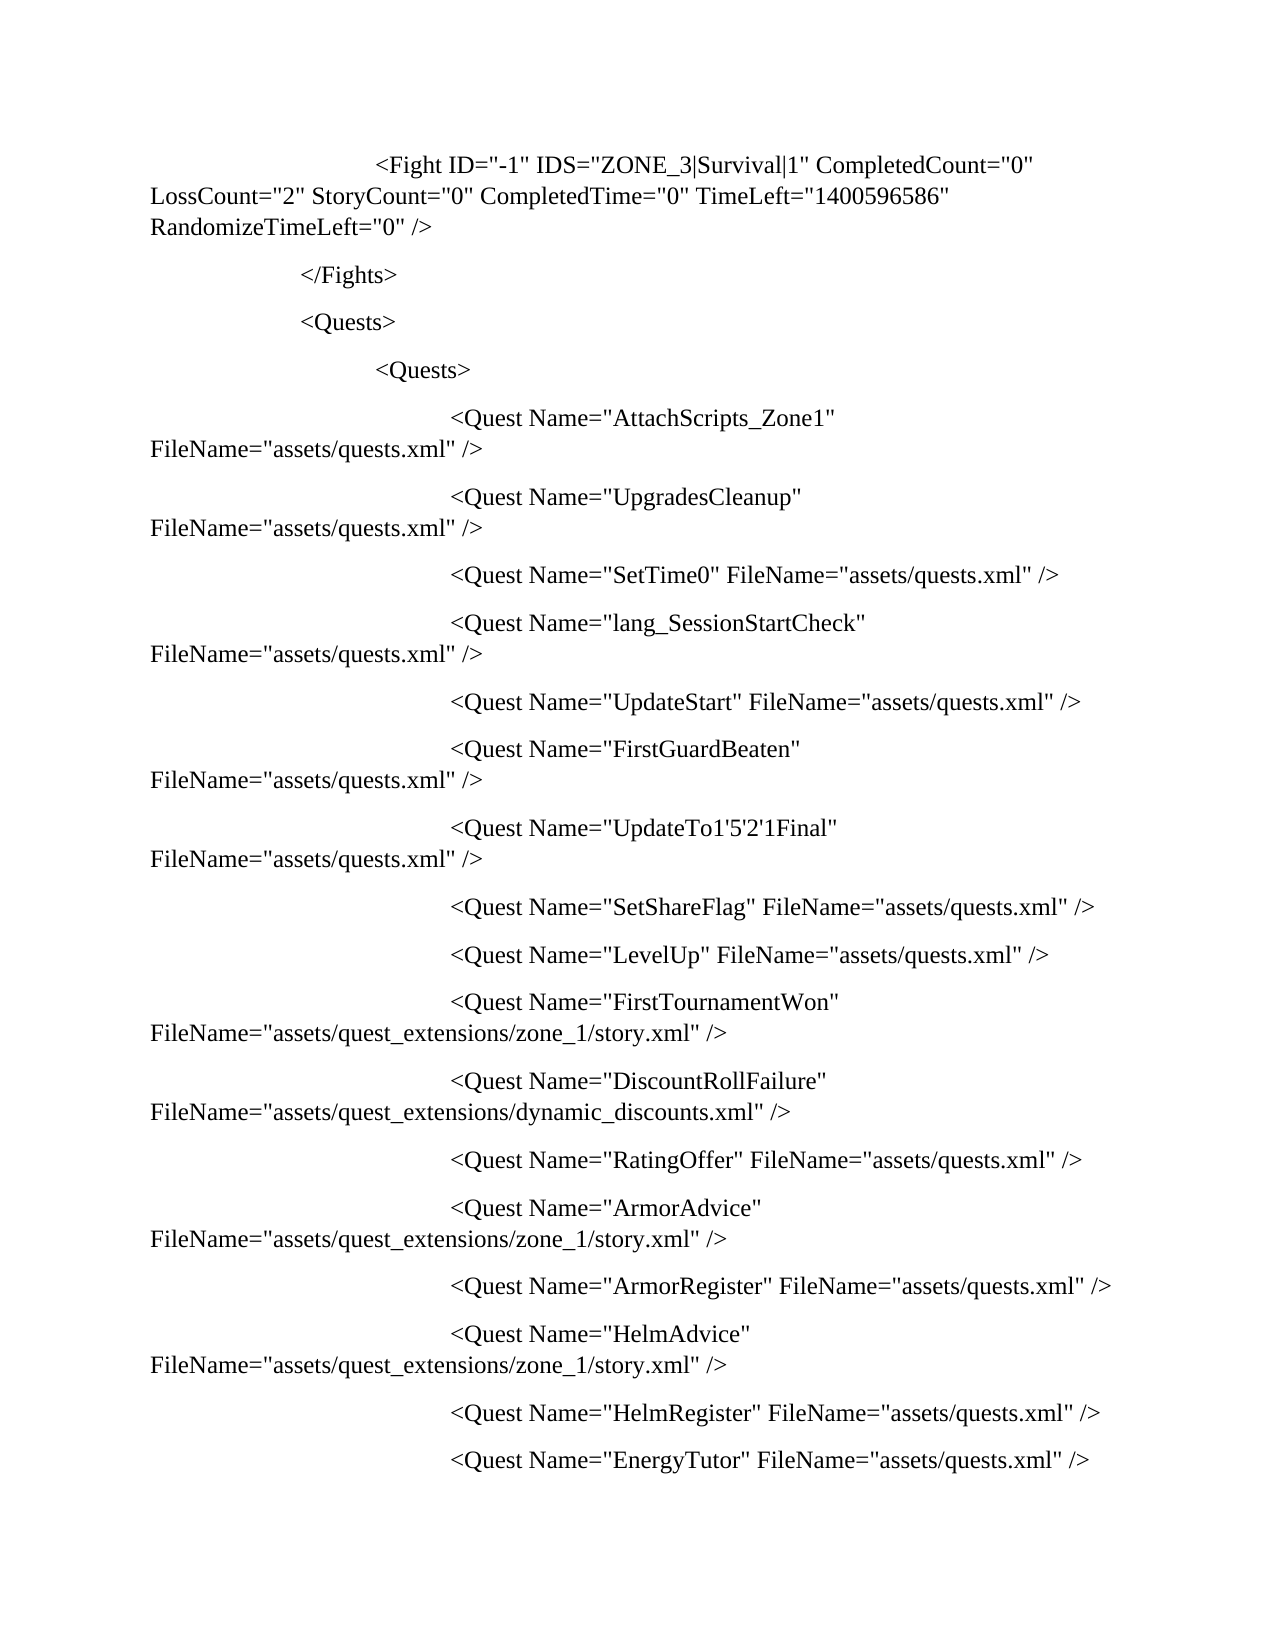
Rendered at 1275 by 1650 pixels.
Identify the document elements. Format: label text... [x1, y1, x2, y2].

text <Quest Name="FirstTournamentWon" FileName="assets/quest_extensions/zone_1/story.xml" /> [150, 987, 1125, 1047]
text <Quest Name="ArmorAdvice" FileName="assets/quest_extensions/zone_1/story.xml" /> [150, 1193, 1125, 1252]
text <Quest Name="EnergyTutor" FileName="assets/quests.xml" /> [150, 1446, 1125, 1474]
text <Quests> [150, 307, 1125, 336]
text </Fights> [150, 260, 1125, 288]
text <Quest Name="DiscountRollFailure" FileName="assets/quest_extensions/dynamic_discounts.xml" /> [150, 1066, 1125, 1126]
text <Quest Name="HelmAdvice" FileName="assets/quest_extensions/zone_1/story.xml" /> [150, 1319, 1125, 1379]
text <Quest Name="LevelUp" FileName="assets/quests.xml" /> [150, 940, 1125, 968]
text <Quest Name="SetTime0" FileName="assets/quests.xml" /> [150, 560, 1125, 589]
text <Quest Name="RatingOffer" FileName="assets/quests.xml" /> [150, 1145, 1125, 1174]
text <Quests> [150, 355, 1125, 384]
text <Quest Name="AttachScripts_Zone1" FileName="assets/quests.xml" /> [150, 403, 1125, 463]
text <Quest Name="lang_SessionStartCheck" FileName="assets/quests.xml" /> [150, 608, 1125, 668]
text <Quest Name="SetShareFlag" FileName="assets/quests.xml" /> [150, 892, 1125, 921]
text <Quest Name="FirstGuardBeaten" FileName="assets/quests.xml" /> [150, 734, 1125, 794]
text <Quest Name="UpdateStart" FileName="assets/quests.xml" /> [150, 687, 1125, 716]
text <Quest Name="ArmorRegister" FileName="assets/quests.xml" /> [150, 1271, 1125, 1300]
text <Fight ID="-1" IDS="ZONE_3|Survival|1" CompletedCount="0" LossCount="2" StoryCount="0" CompletedTime="0" TimeLeft="1400596586" RandomizeTimeLeft="0" /> [150, 150, 1125, 241]
text <Quest Name="UpgradesCleanup" FileName="assets/quests.xml" /> [150, 482, 1125, 541]
text <Quest Name="HelmRegister" FileName="assets/quests.xml" /> [150, 1398, 1125, 1427]
text <Quest Name="UpdateTo1'5'2'1Final" FileName="assets/quests.xml" /> [150, 813, 1125, 873]
